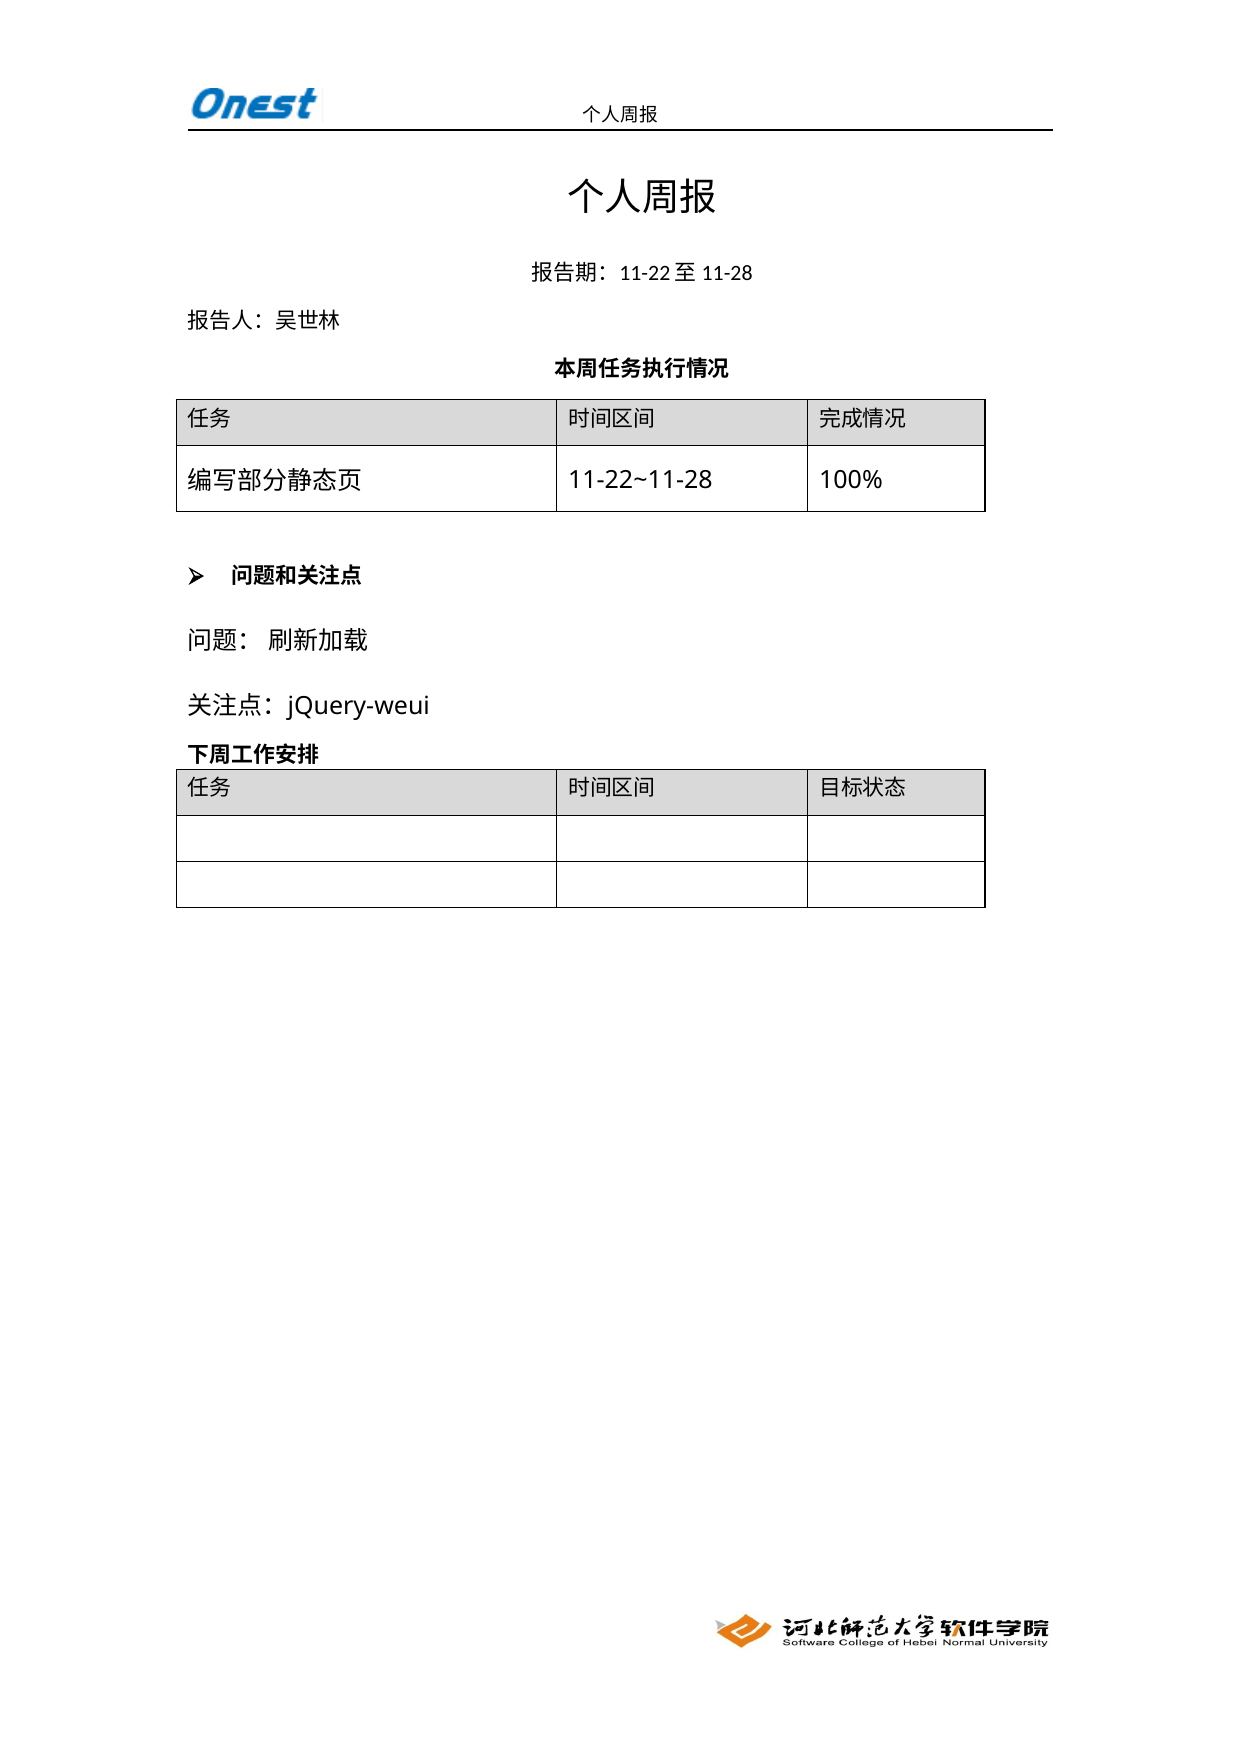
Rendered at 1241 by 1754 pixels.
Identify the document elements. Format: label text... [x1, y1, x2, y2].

table_cell [557, 816, 807, 861]
text 问题： 刷新加载 [187, 606, 1053, 671]
list 问题和关注点 [187, 558, 1053, 591]
table_cell 编写部分静态页 [177, 446, 556, 511]
table_header 目标状态 [808, 770, 984, 815]
table_header 任务 [177, 400, 556, 445]
table_cell [808, 862, 984, 907]
table_header 完成情况 [808, 400, 984, 445]
table_cell [177, 816, 556, 861]
table_cell [557, 862, 807, 907]
text 关注点：jQuery-weui [187, 671, 1053, 736]
text 报告期：11-22至 11-28 [187, 254, 1053, 287]
picture [710, 1611, 1053, 1651]
picture [187, 88, 324, 122]
table_cell 11-22~11-28 [557, 446, 807, 511]
table_header 时间区间 [557, 770, 807, 815]
text 下周工作安排 [187, 736, 1053, 769]
table_header 时间区间 [557, 400, 807, 445]
table_header 任务 [177, 770, 556, 815]
table_cell [177, 862, 556, 907]
table_cell 100% [808, 446, 984, 511]
text 个人周报 [187, 162, 1053, 227]
text 本周任务执行情况 [187, 351, 1053, 383]
text 报告人：吴世林 [187, 302, 1053, 335]
table_cell [808, 816, 984, 861]
